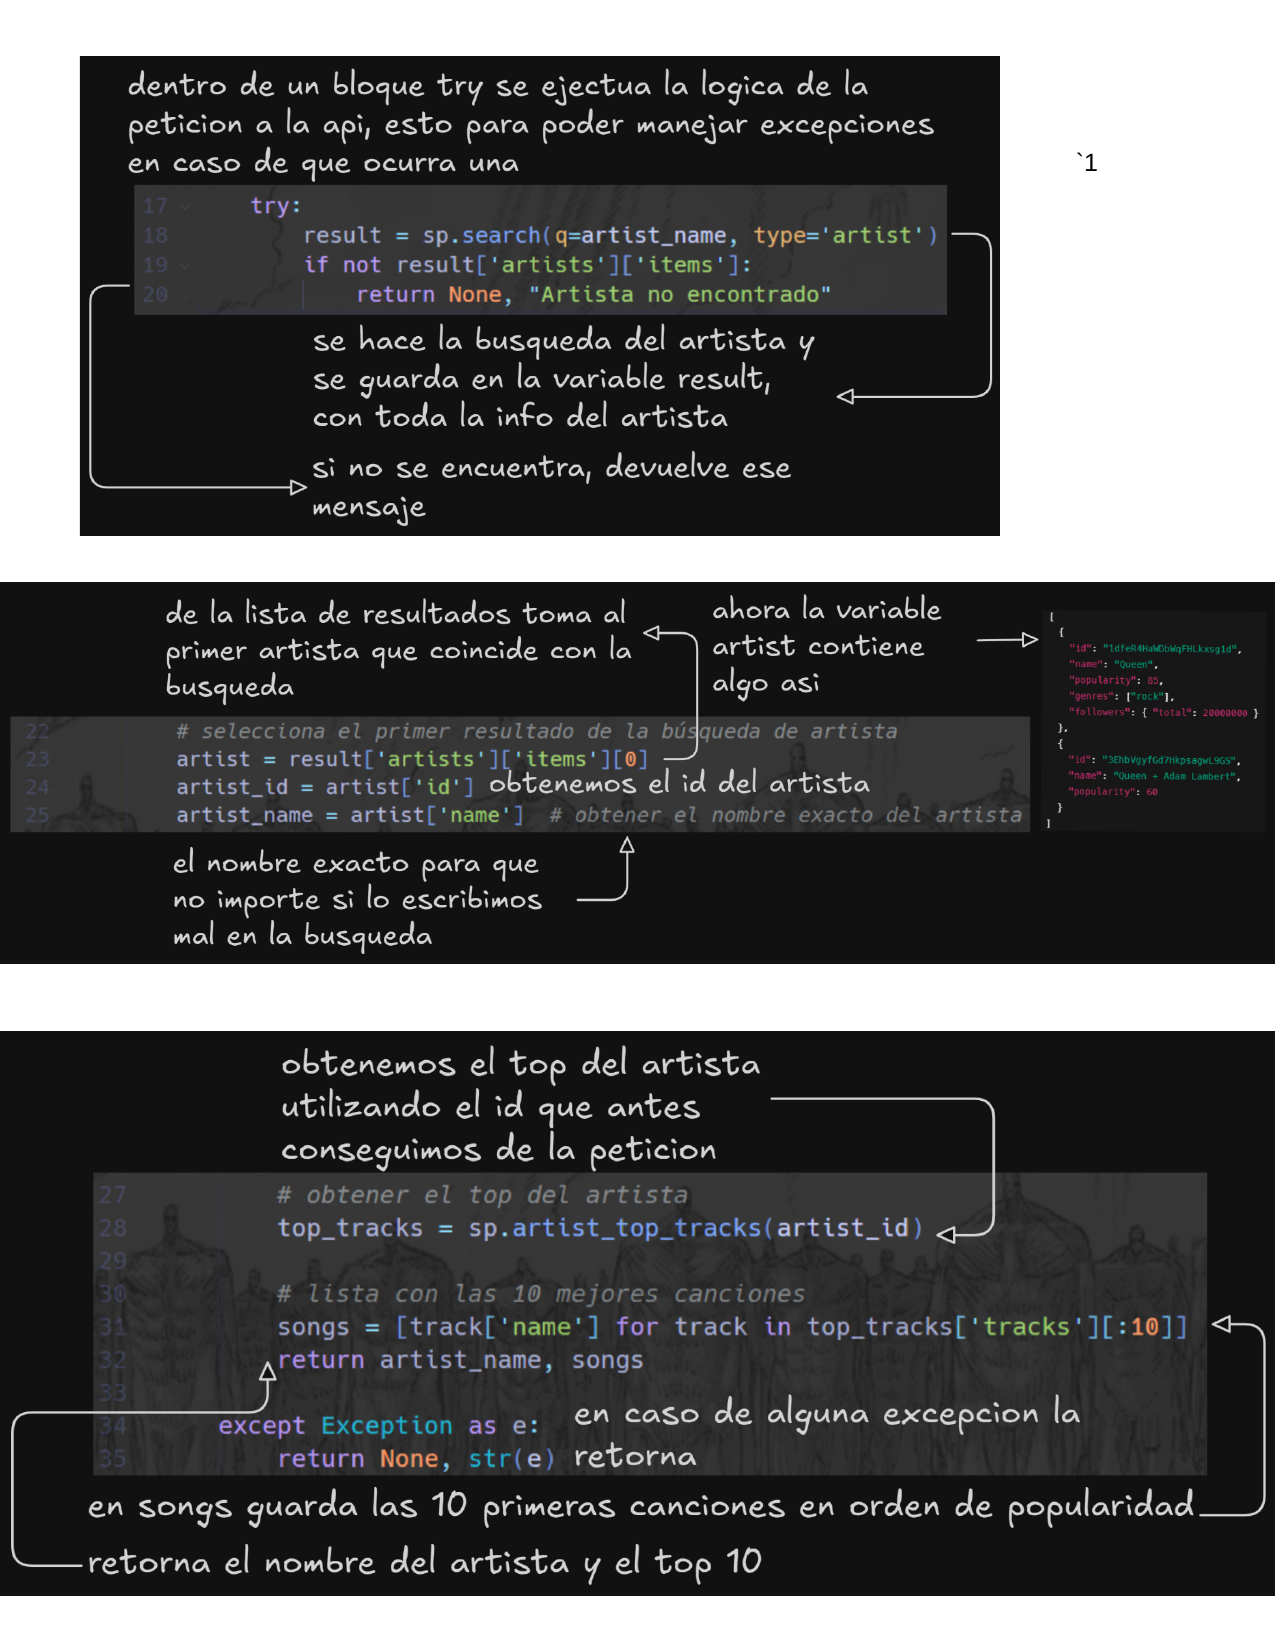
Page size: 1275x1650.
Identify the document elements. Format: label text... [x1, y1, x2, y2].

picture [0, 1031, 1275, 1596]
picture [79, 56, 1000, 536]
picture [0, 582, 1275, 964]
text `1 [177, 148, 1098, 176]
